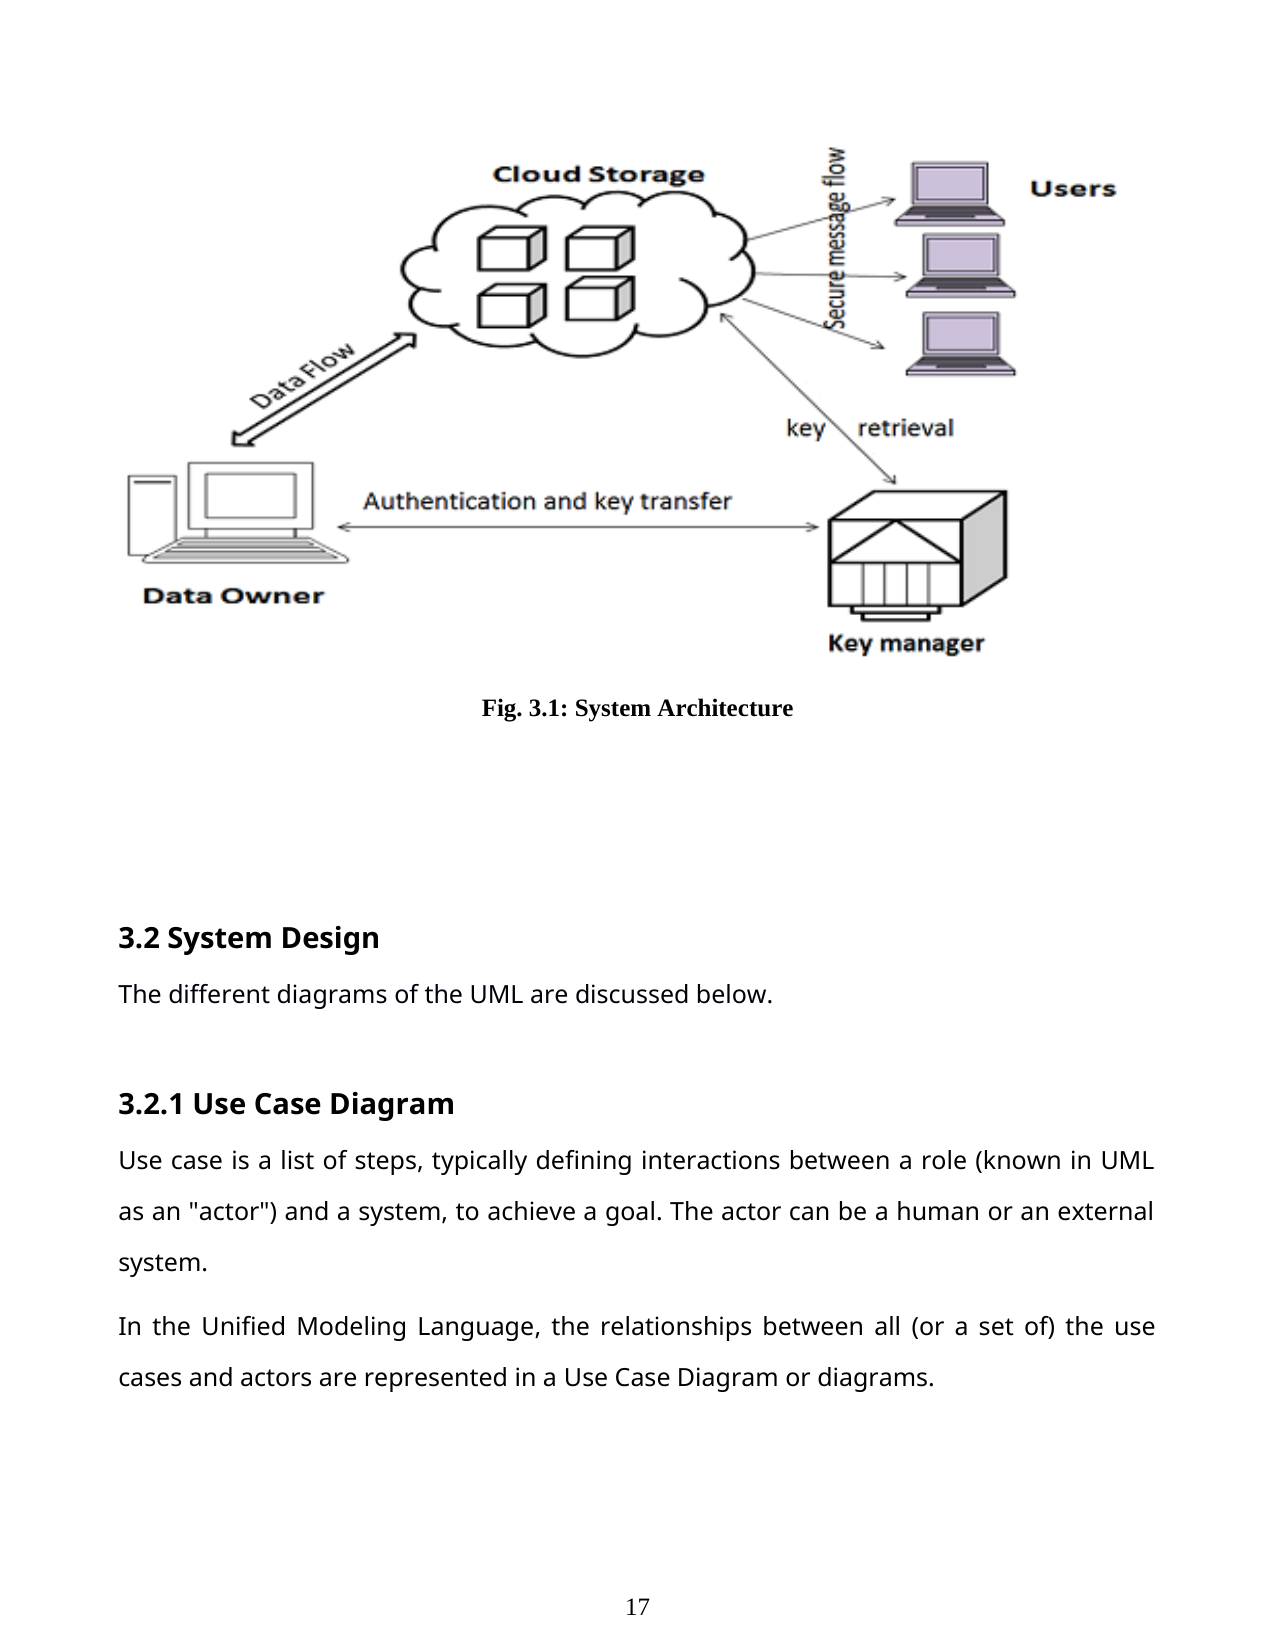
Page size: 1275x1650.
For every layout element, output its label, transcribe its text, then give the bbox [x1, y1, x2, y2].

text Use case is a list of steps, typically defining interactions between a role (known in UML as an "actor") and a system, to achieve a goal. The actor can be a human or an external system. [118, 1142, 1157, 1279]
text The different diagrams of the UML are discussed below. [118, 977, 1157, 1011]
picture [118, 118, 1150, 679]
text 3.2 System Design [118, 917, 1157, 957]
text 3.2.1 Use Case Diagram [118, 1083, 1157, 1123]
text Fig. 3.1: System Architecture [118, 693, 1157, 722]
text In the Unified Modeling Language, the relationships between all (or a set of) the use cases and actors are represented in a Use Case Diagram or diagrams. [118, 1308, 1157, 1393]
